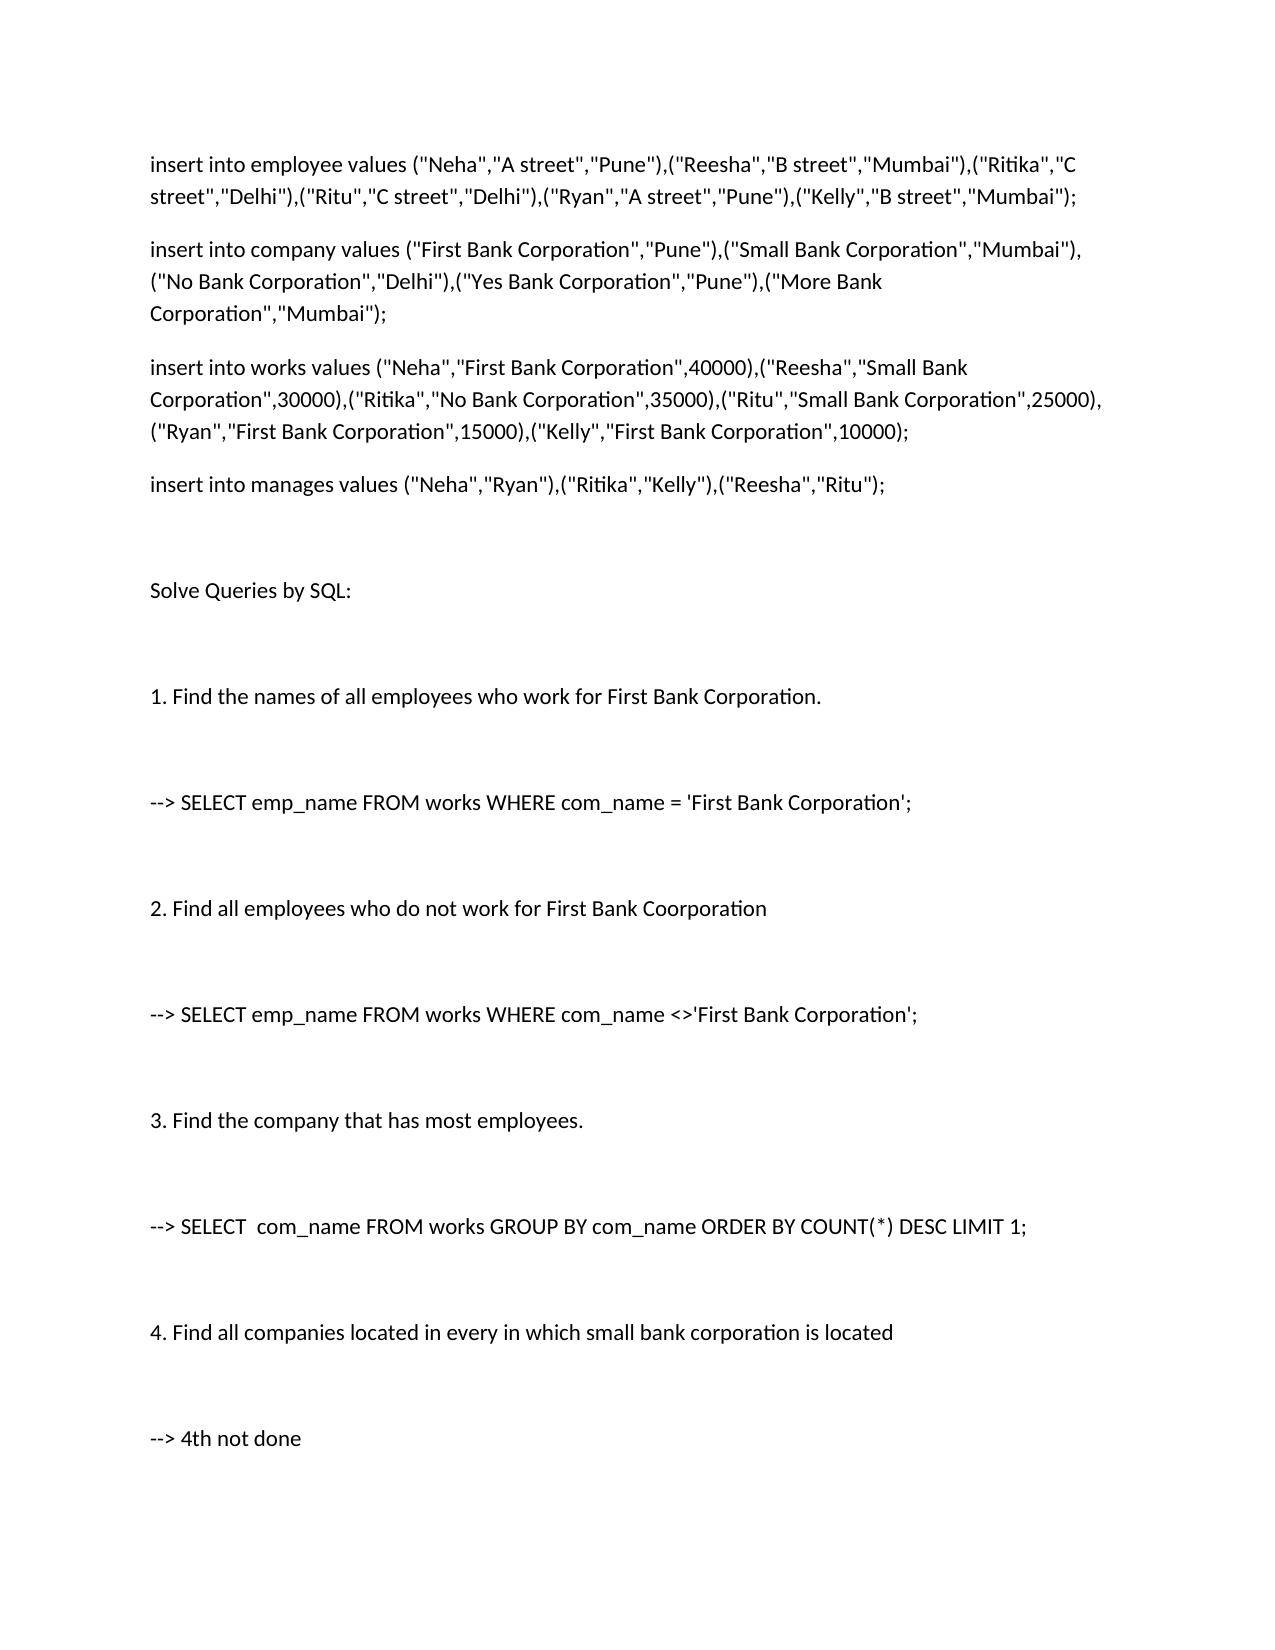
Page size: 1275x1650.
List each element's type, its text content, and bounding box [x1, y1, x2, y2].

text 3. Find the company that has most employees. [150, 1106, 1125, 1134]
text insert into manages values ("Neha","Ryan"),("Ritika","Kelly"),("Reesha","Ritu"); [150, 470, 1125, 498]
text 4. Find all companies located in every in which small bank corporation is located [150, 1318, 1125, 1346]
text Solve Queries by SQL: [150, 576, 1125, 604]
text --> SELECT emp_name FROM works WHERE com_name = 'First Bank Corporation'; [150, 788, 1125, 816]
text insert into employee values ("Neha","A street","Pune"),("Reesha","B street","Mumbai"),("Ritika","C street","Delhi"),("Ritu","C street","Delhi"),("Ryan","A street","Pune"),("Kelly","B street","Mumbai"); [150, 150, 1125, 210]
text 1. Find the names of all employees who work for First Bank Corporation. [150, 682, 1125, 710]
text insert into works values ("Neha","First Bank Corporation",40000),("Reesha","Small Bank Corporation",30000),("Ritika","No Bank Corporation",35000),("Ritu","Small Bank Corporation",25000),("Ryan","First Bank Corporation",15000),("Kelly","First Bank Corporation",10000); [150, 353, 1125, 445]
text --> 4th not done [150, 1424, 1125, 1452]
text insert into company values ("First Bank Corporation","Pune"),("Small Bank Corporation","Mumbai"),("No Bank Corporation","Delhi"),("Yes Bank Corporation","Pune"),("More Bank Corporation","Mumbai"); [150, 235, 1125, 328]
text 2. Find all employees who do not work for First Bank Coorporation [150, 894, 1125, 922]
text --> SELECT com_name FROM works GROUP BY com_name ORDER BY COUNT(*) DESC LIMIT 1; [150, 1212, 1125, 1240]
text --> SELECT emp_name FROM works WHERE com_name <>'First Bank Corporation'; [150, 1000, 1125, 1028]
